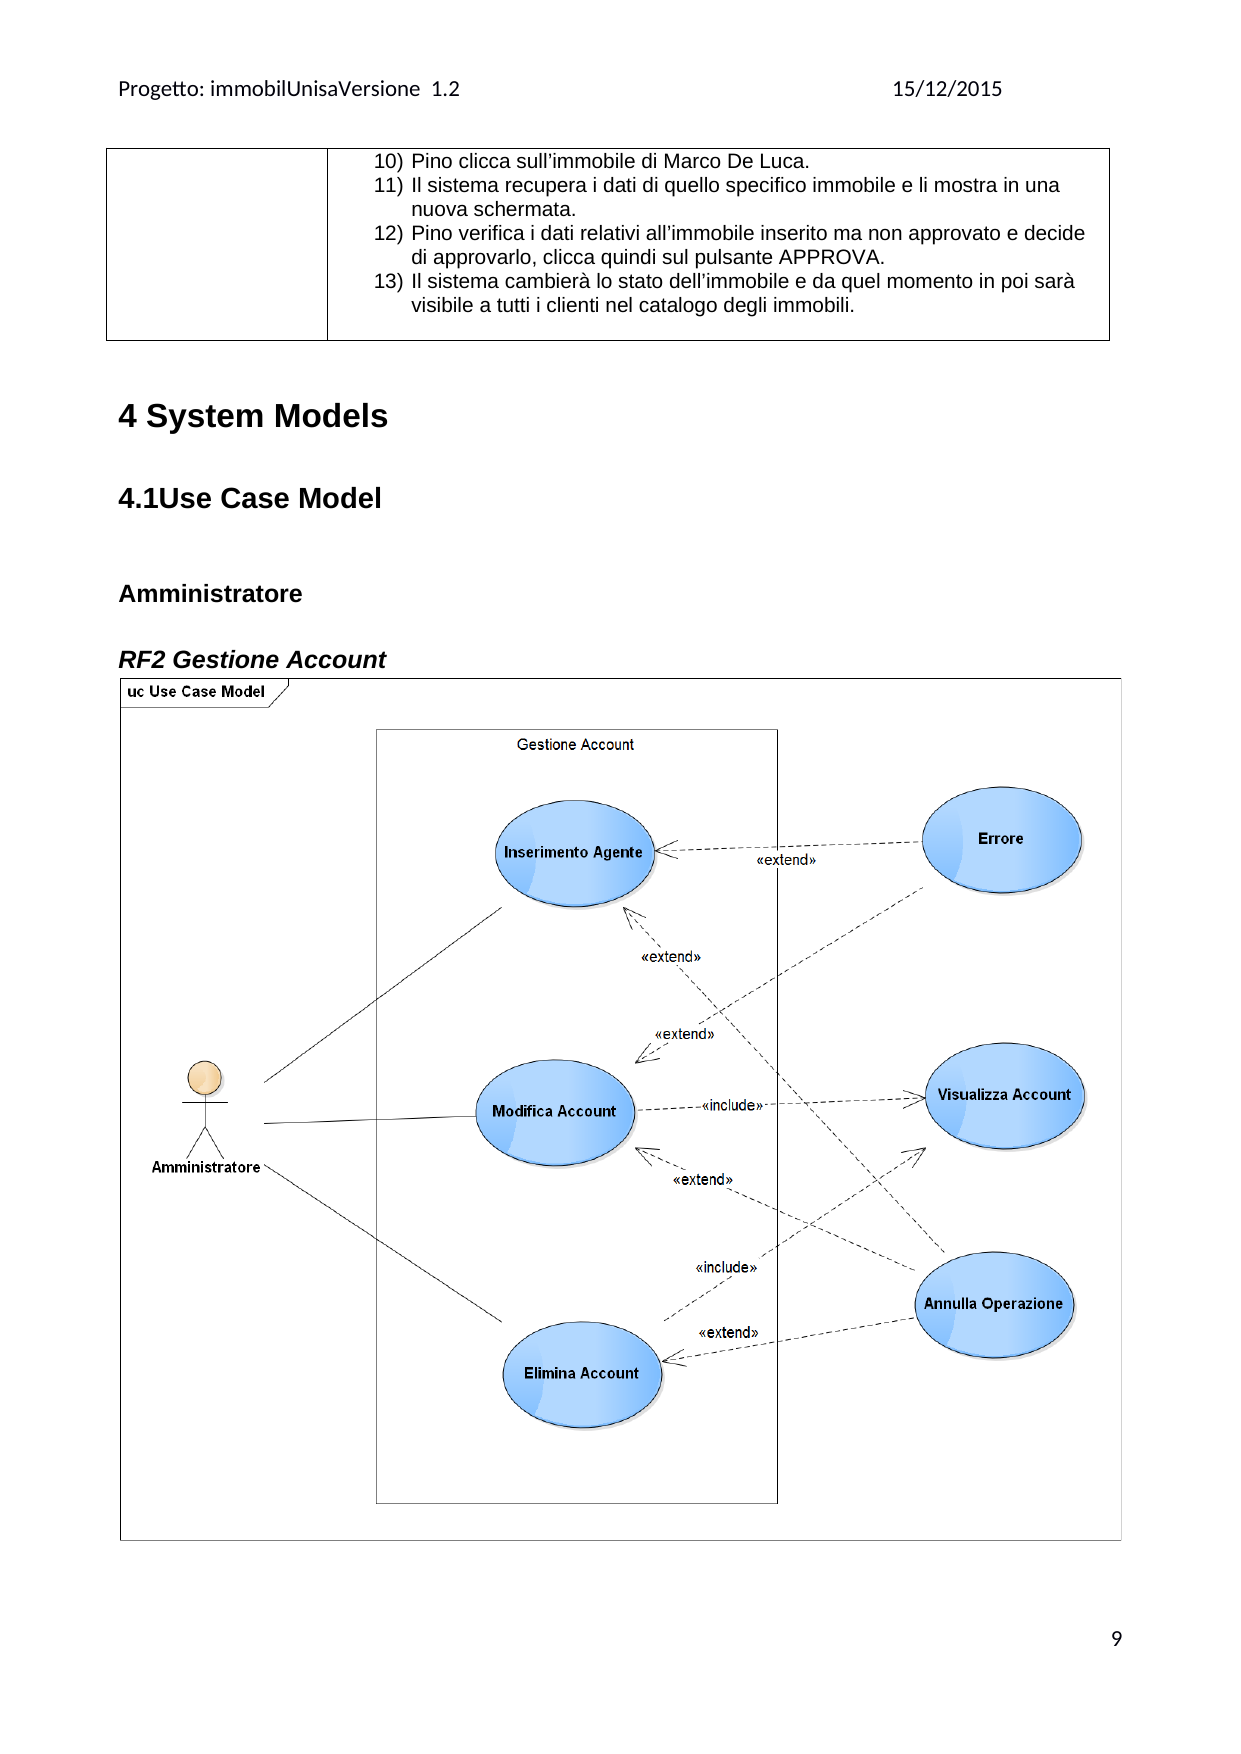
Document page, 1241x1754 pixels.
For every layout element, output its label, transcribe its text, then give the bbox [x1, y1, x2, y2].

subtitle 4.1Use Case Model [118, 481, 1122, 514]
table_cell [107, 149, 327, 340]
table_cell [328, 149, 1109, 340]
subtitle RF2 Gestione Account [118, 646, 1122, 674]
picture [118, 676, 1122, 1541]
subtitle 4 System Models [118, 397, 1122, 435]
text Amministratore [118, 579, 1122, 608]
